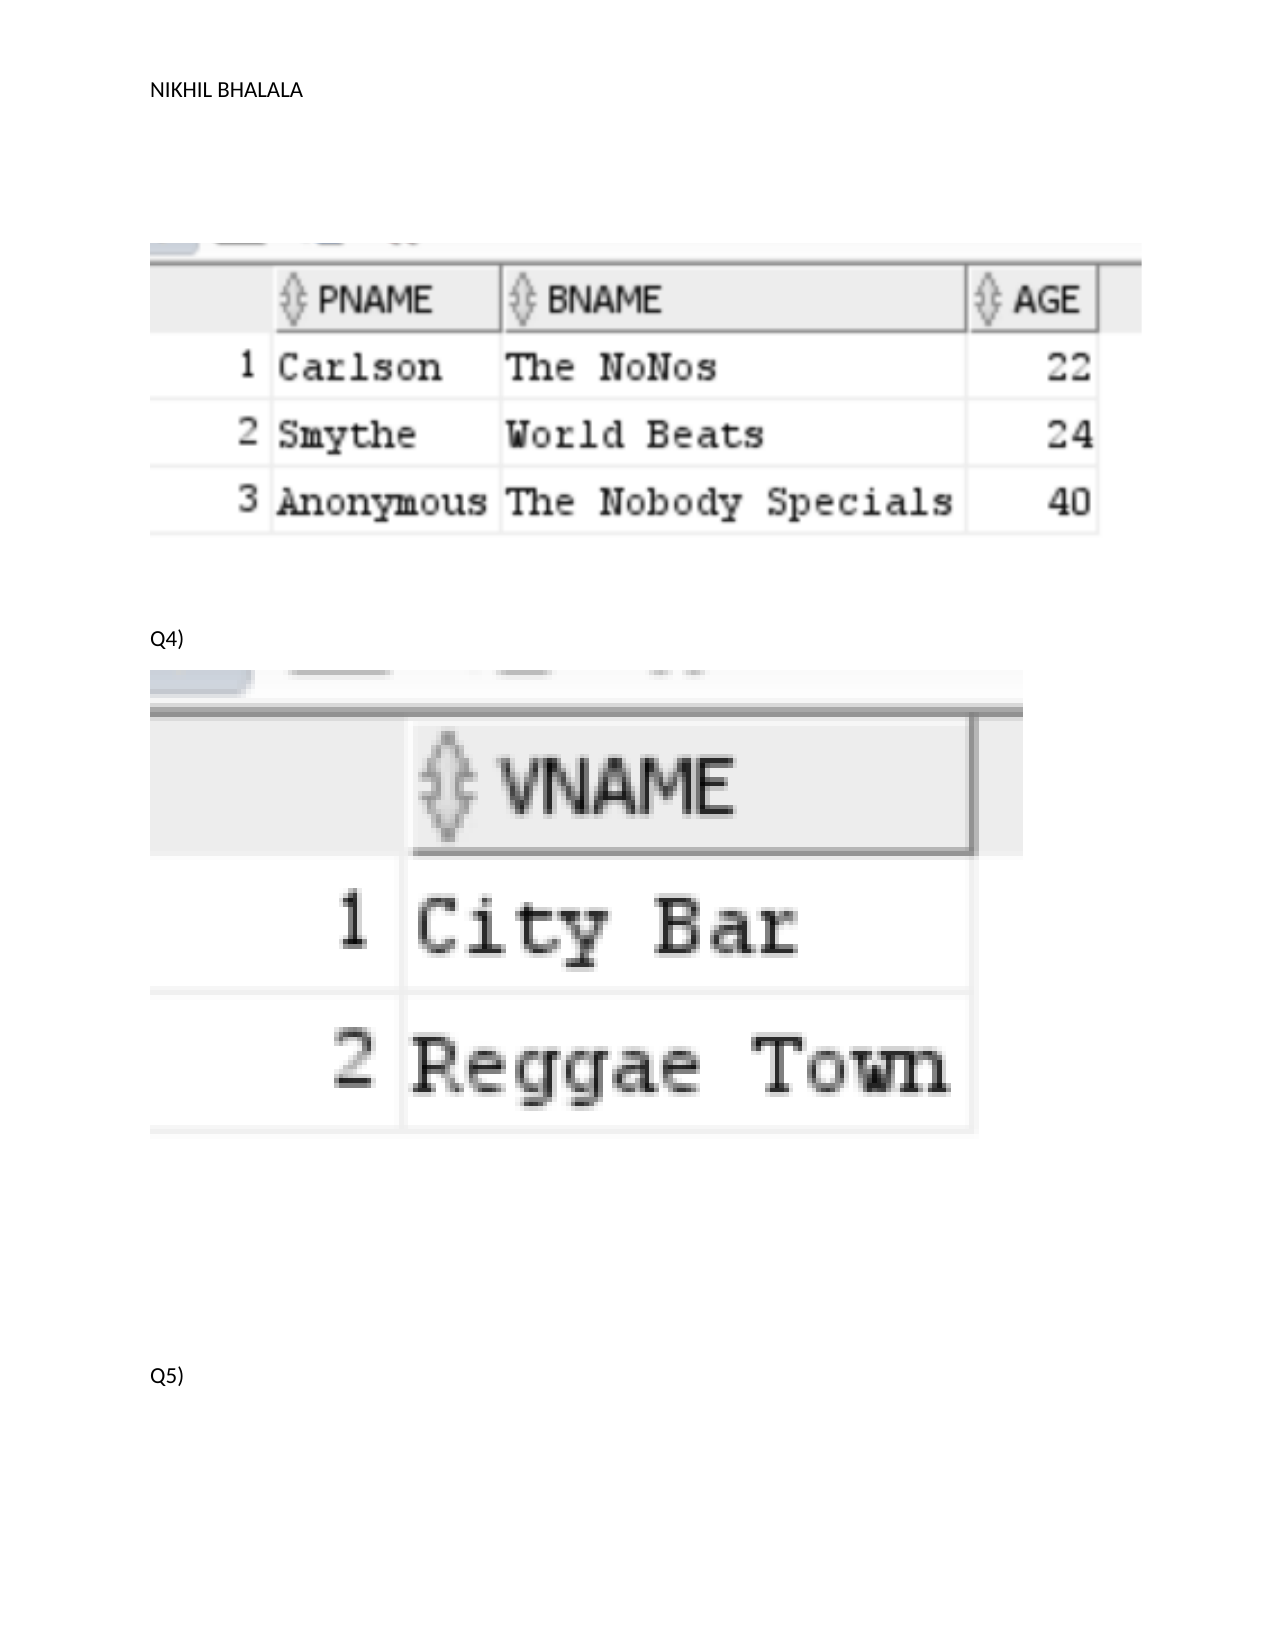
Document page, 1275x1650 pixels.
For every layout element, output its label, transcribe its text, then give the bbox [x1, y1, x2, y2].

picture [150, 243, 1142, 558]
text Q4) [150, 624, 1125, 652]
picture [150, 670, 1023, 1343]
text Q5) [150, 1361, 1125, 1389]
